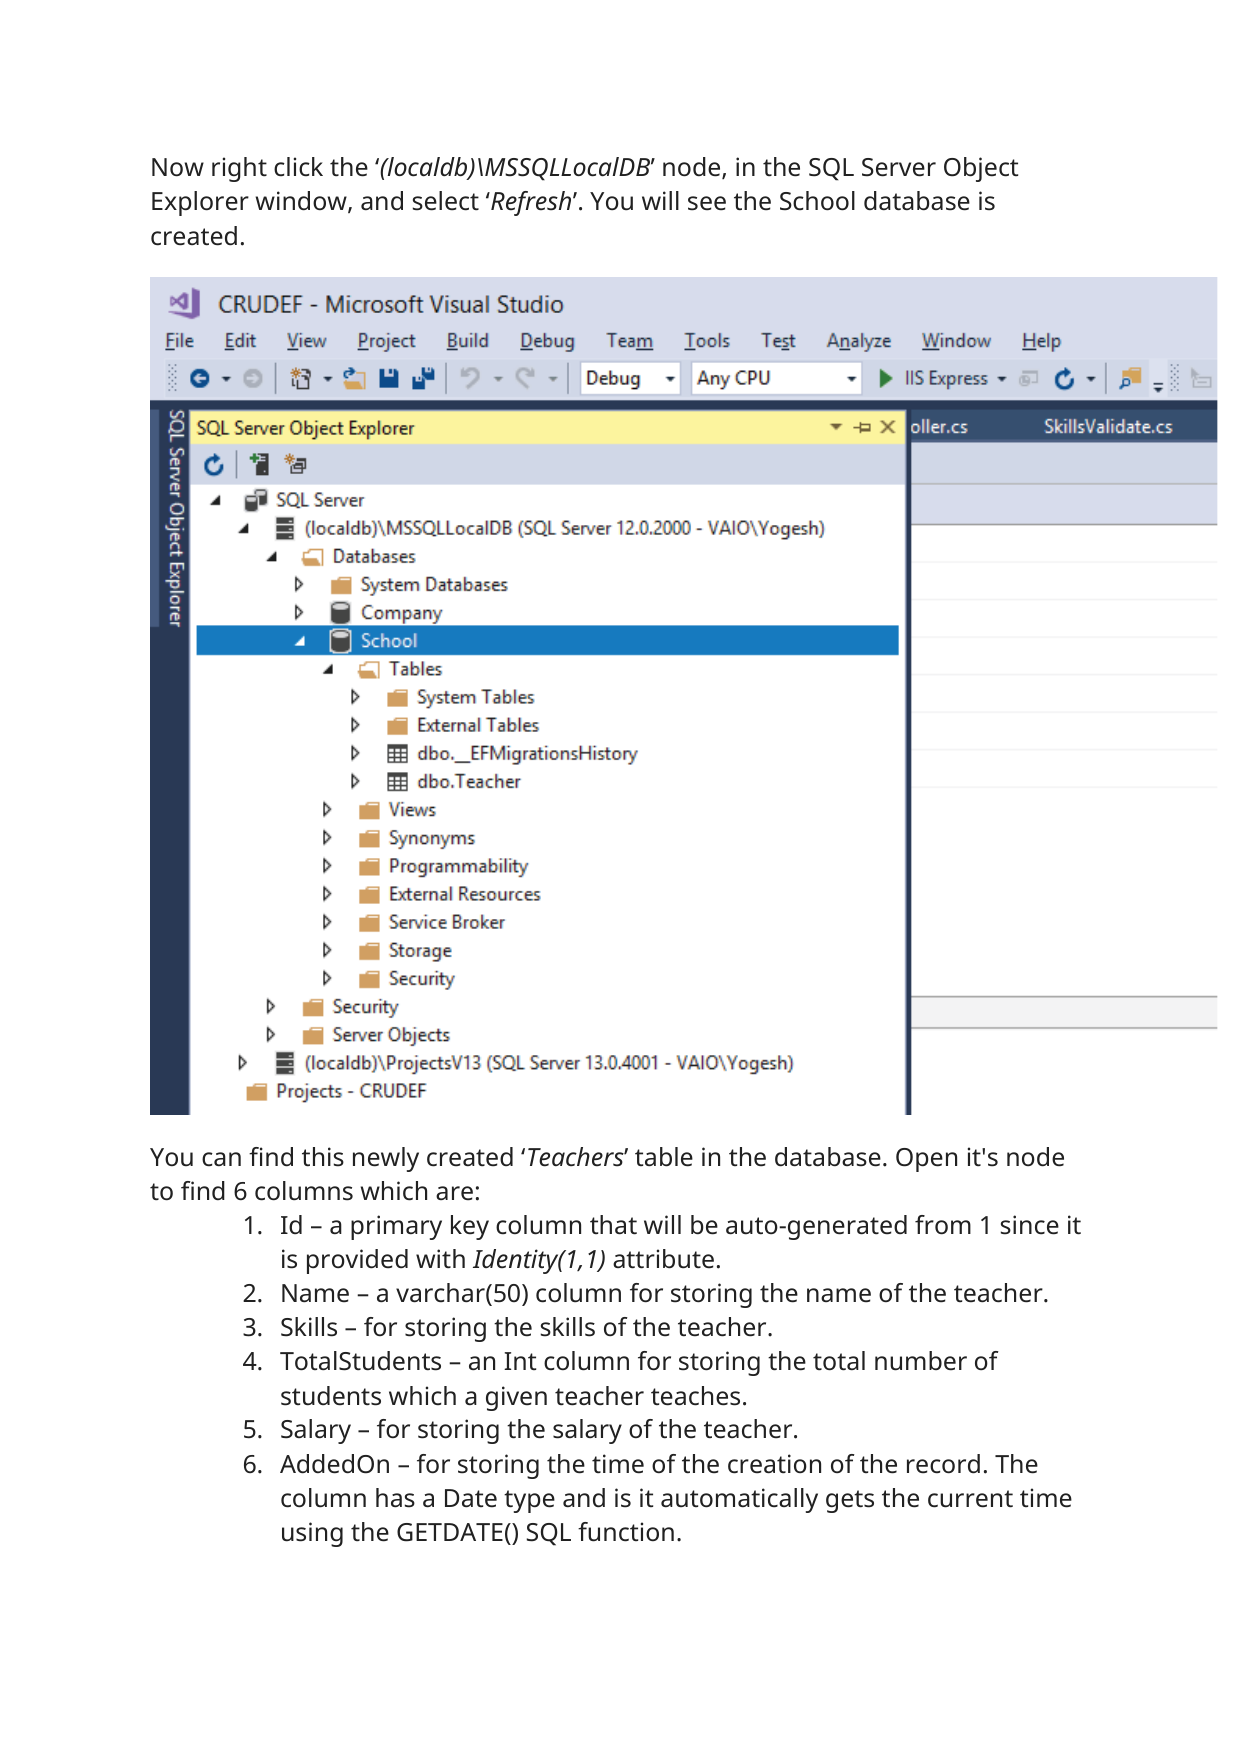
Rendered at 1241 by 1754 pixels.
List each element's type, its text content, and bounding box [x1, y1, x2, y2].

picture [150, 277, 1218, 1115]
list Name – a varchar(50) column for storing the name of the teacher. [242, 1276, 1090, 1310]
text Now right click the ‘(localdb)\MSSQLLocalDB’ node, in the SQL Server Object Explorer window, and select ‘Refresh’. You will see the School database is created. [150, 150, 1090, 252]
list Salary – for storing the salary of the teacher. [242, 1412, 1090, 1446]
list TotalStudents – an Int column for storing the total number of students which a given teacher teaches. [242, 1344, 1090, 1412]
list Skills – for storing the skills of the teacher. [242, 1310, 1090, 1344]
list Id – a primary key column that will be auto-generated from 1 since it is provided with Identity(1,1) attribute. [242, 1208, 1090, 1276]
text You can find this newly created ‘Teachers’ table in the database. Open it's node to find 6 columns which are: [150, 1140, 1090, 1208]
list AddedOn – for storing the time of the creation of the record. The column has a Date type and is it automatically gets the current time using the GETDATE() SQL function. [242, 1446, 1090, 1548]
